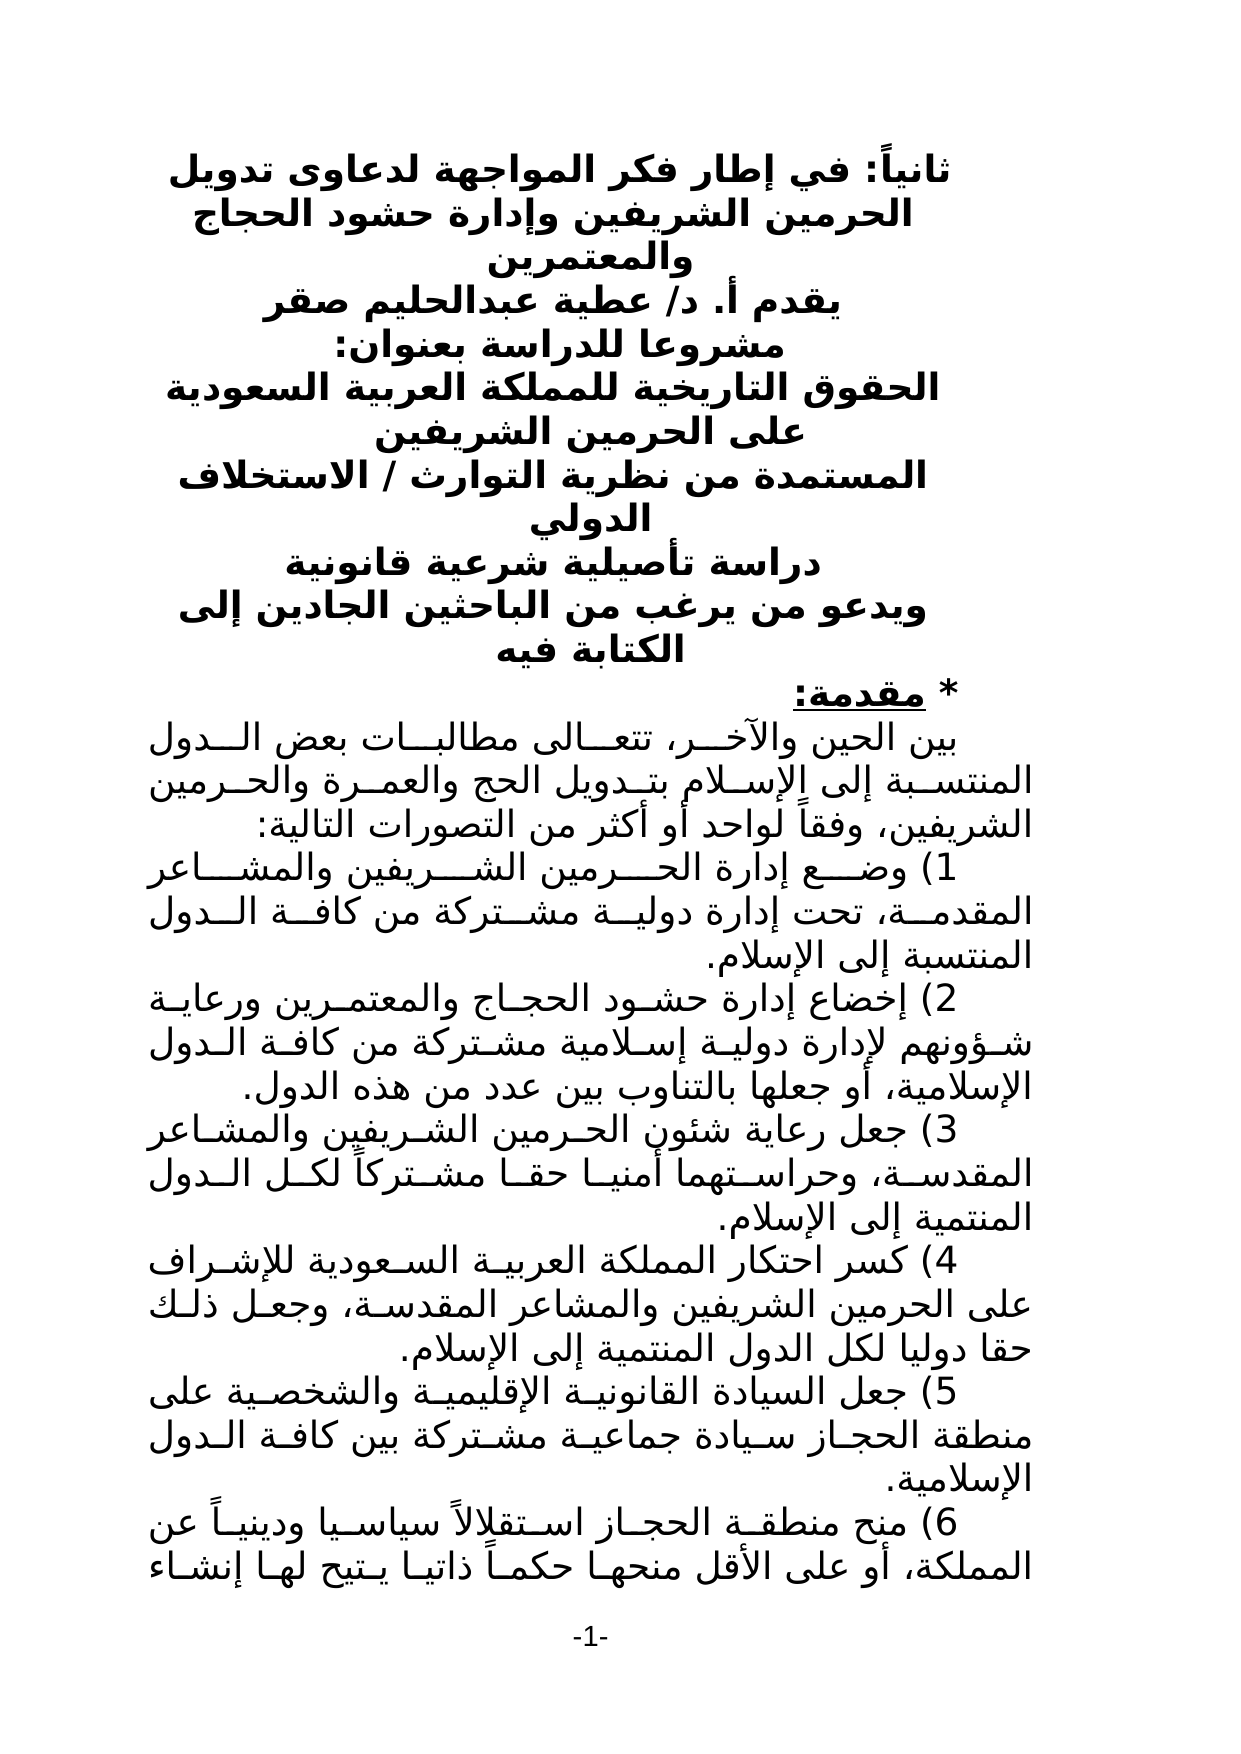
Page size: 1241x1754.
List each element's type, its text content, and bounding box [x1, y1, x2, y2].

text ثانياً: في إطار فكر المواجهة لدعاوى تدويل [148, 148, 1033, 191]
text 1) وضع إدارة الحرمين الشريفين والمشاعر المقدمة، تحت إدارة دولية مشتركة من كافة الدول المنتسبة إلى الإسلام. [148, 846, 1033, 977]
text مشروعا للدراسة بعنوان: [148, 322, 1033, 366]
text الحرمين الشريفين وإدارة حشود الحجاج والمعتمرين [148, 191, 1033, 279]
text 5) جعل السيادة القانونية الإقليمية والشخصية على منطقة الحجاز سيادة جماعية مشتركة بين كافة الدول الإسلامية. [148, 1370, 1033, 1501]
text الحقوق التاريخية للمملكة العربية السعودية على الحرمين الشريفين [148, 366, 1033, 453]
text يقدم أ. د/ عطية عبدالحليم صقر [148, 279, 1033, 322]
text دراسة تأصيلية شرعية قانونية [148, 541, 1033, 584]
text * مقدمة: [148, 671, 1033, 715]
text ويدعو من يرغب من الباحثين الجادين إلى الكتابة فيه [148, 584, 1033, 671]
text بين الحين والآخر، تتعالى مطالبات بعض الدول المنتسبة إلى الإسلام بتدويل الحج والعمرة والحرمين الشريفين، وفقاً لواحد أو أكثر من التصورات التالية: [148, 715, 1033, 846]
text 4) كسر احتكار المملكة العربية السعودية للإشراف على الحرمين الشريفين والمشاعر المقدسة، وجعل ذلك حقا دوليا لكل الدول المنتمية إلى الإسلام. [148, 1239, 1033, 1370]
text 2) إخضاع إدارة حشود الحجاج والمعتمرين ورعاية شؤونهم لإدارة دولية إسلامية مشتركة من كافة الدول الإسلامية، أو جعلها بالتناوب بين عدد من هذه الدول. [148, 977, 1033, 1108]
text المستمدة من نظرية التوارث / الاستخلاف الدولي [148, 453, 1033, 541]
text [148, 1501, 1033, 1588]
text 3) جعل رعاية شئون الحرمين الشريفين والمشاعر المقدسة، وحراستهما أمنيا حقا مشتركاً لكل الدول المنتمية إلى الإسلام. [148, 1108, 1033, 1239]
